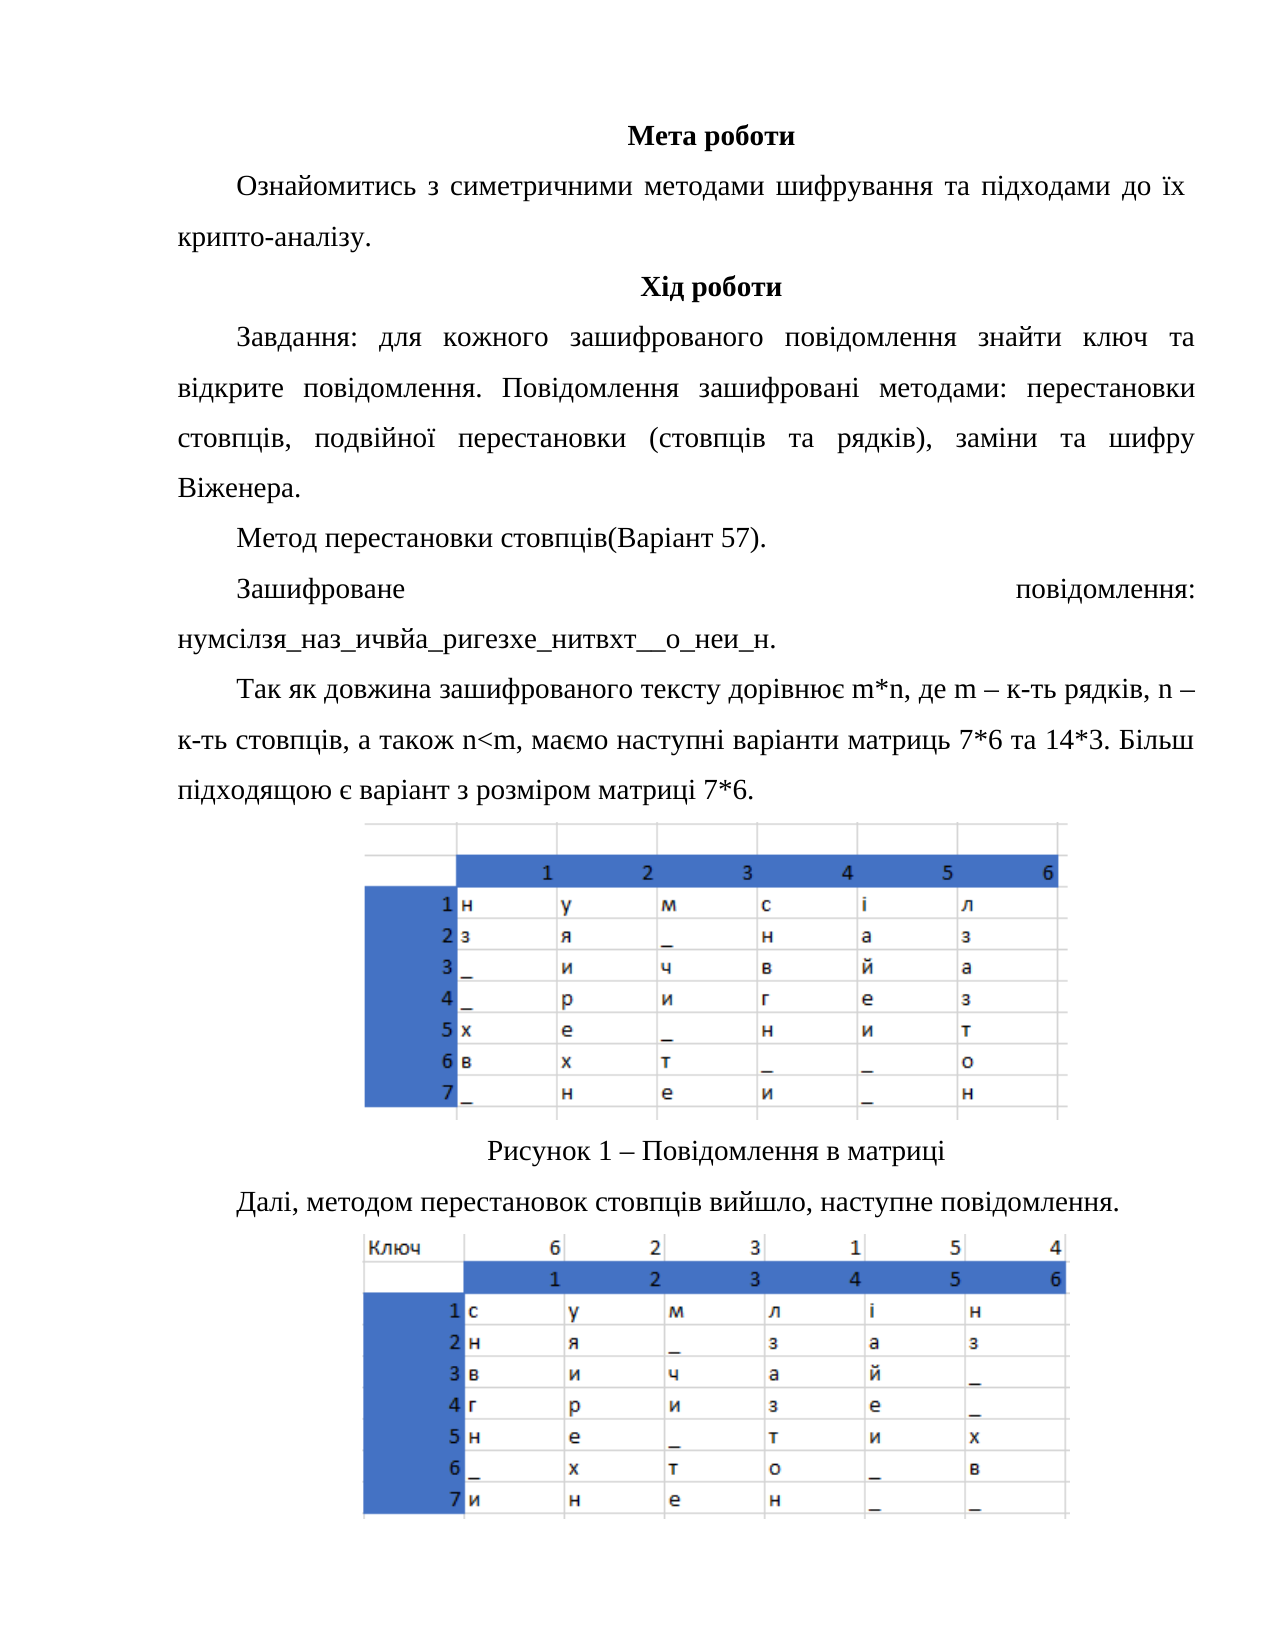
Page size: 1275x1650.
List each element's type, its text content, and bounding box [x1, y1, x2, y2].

text Хід роботи [177, 269, 1186, 303]
text Метод перестановки стовпців(Варіант 57). [177, 521, 1196, 554]
text Мета роботи [177, 118, 1186, 152]
text Так як довжина зашифрованого тексту дорівнює m*n, де m – к-ть рядків, n – к-ть стовпців, а також n<m, маємо наступні варіанти матриць 7*6 та 14*3. Більш підходящою є варіант з розміром матриці 7*6. [177, 672, 1196, 806]
text Ознайомитись з симетричними методами шифрування та підходами до їх крипто-аналізу. [177, 168, 1186, 252]
picture [364, 822, 1068, 1120]
text Рисунок 1 – Повідомлення в матриці [177, 1133, 1196, 1167]
text Далі, методом перестановок стовпців вийшло, наступне повідомлення. [177, 1184, 1196, 1217]
text Завдання: для кожного зашифрованого повідомлення знайти ключ та відкрите повідомлення. Повідомлення зашифровані методами: перестановки стовпців, подвійної перестановки (стовпців та рядків), заміни та шифру Віженера. [177, 319, 1196, 504]
picture [362, 1234, 1070, 1519]
text Зашифроване повідомлення: нумсілзя_наз_ичвйа_ригезхе_нитвхт__о_неи_н. [177, 571, 1196, 655]
